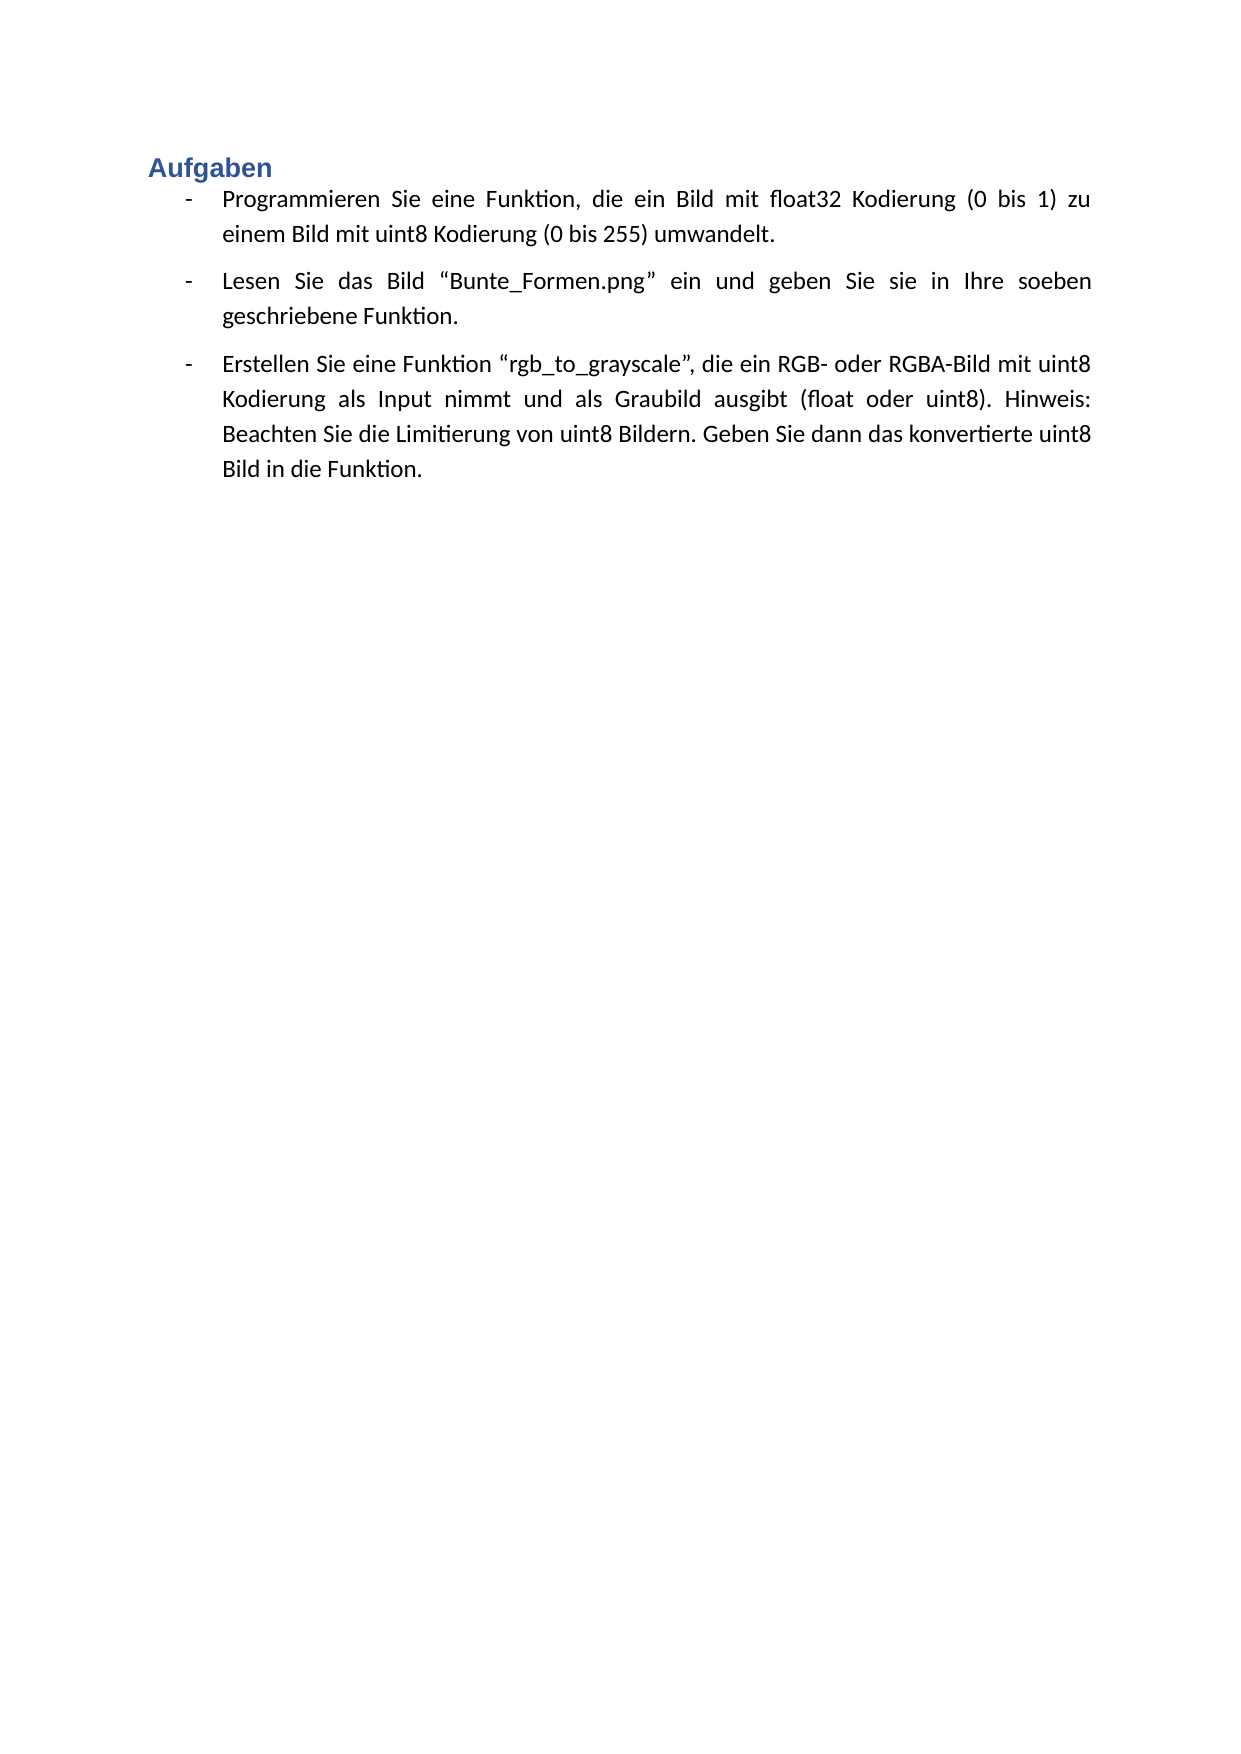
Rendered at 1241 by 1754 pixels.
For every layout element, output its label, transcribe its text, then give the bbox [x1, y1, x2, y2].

list Erstellen Sie eine Funktion “rgb_to_grayscale”, die ein RGB- oder RGBA-Bild mit uint8 Kodierung als Input nimmt und als Graubild ausgibt (float oder uint8). Hinweis: Beachten Sie die Limitierung von uint8 Bildern. Geben Sie dann das konvertierte uint8 Bild in die Funktion. [185, 348, 1093, 483]
list Lesen Sie das Bild “Bunte_Formen.png” ein und geben Sie sie in Ihre soeben geschriebene Funktion. [185, 266, 1093, 331]
list Programmieren Sie eine Funktion, die ein Bild mit float32 Kodierung (0 bis 1) zu einem Bild mit uint8 Kodierung (0 bis 255) umwandelt. [185, 183, 1093, 248]
subtitle Aufgaben [148, 152, 1093, 183]
